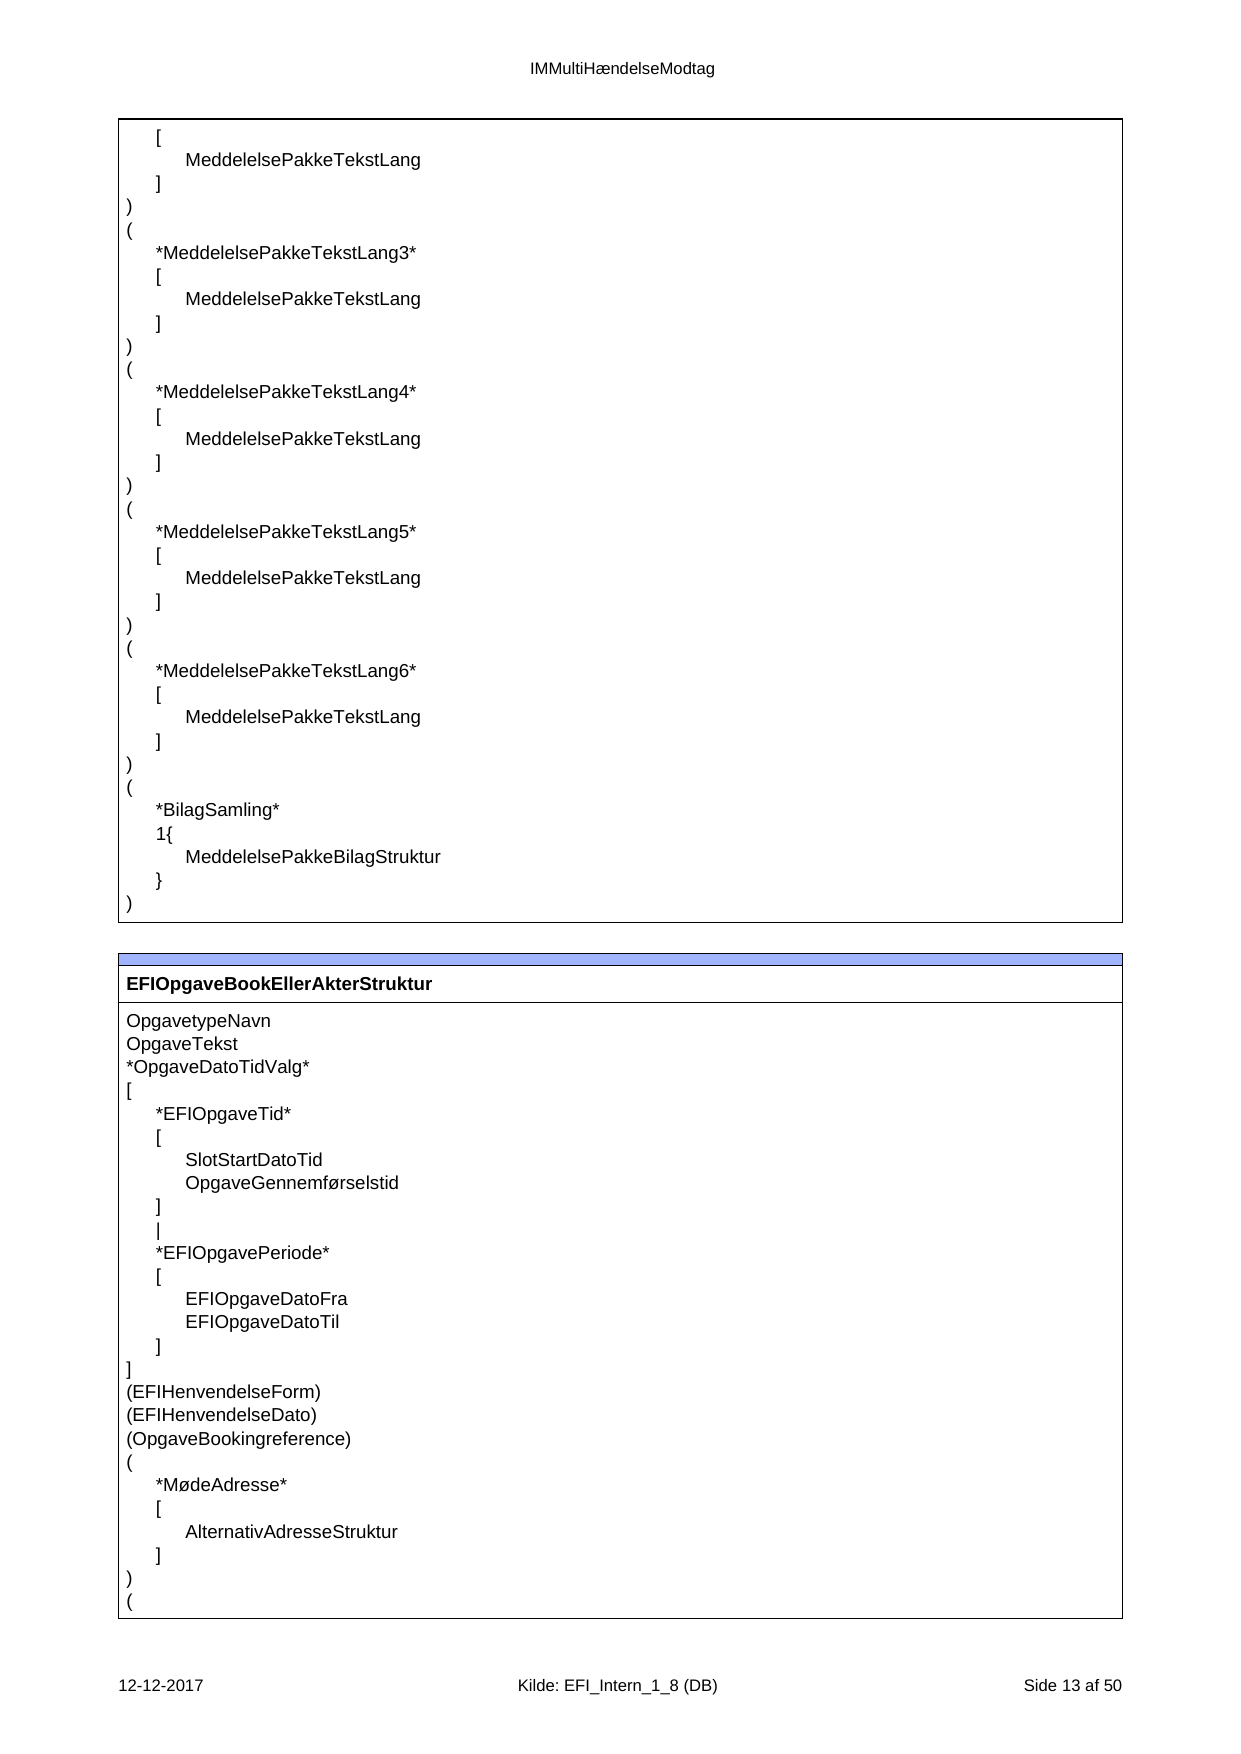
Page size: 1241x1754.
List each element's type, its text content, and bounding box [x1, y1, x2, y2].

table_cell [119, 120, 1122, 922]
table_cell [119, 1003, 1122, 1618]
table_cell EFIOpgaveBookEllerAkterStruktur [119, 966, 1122, 1002]
table_header [119, 954, 1122, 965]
